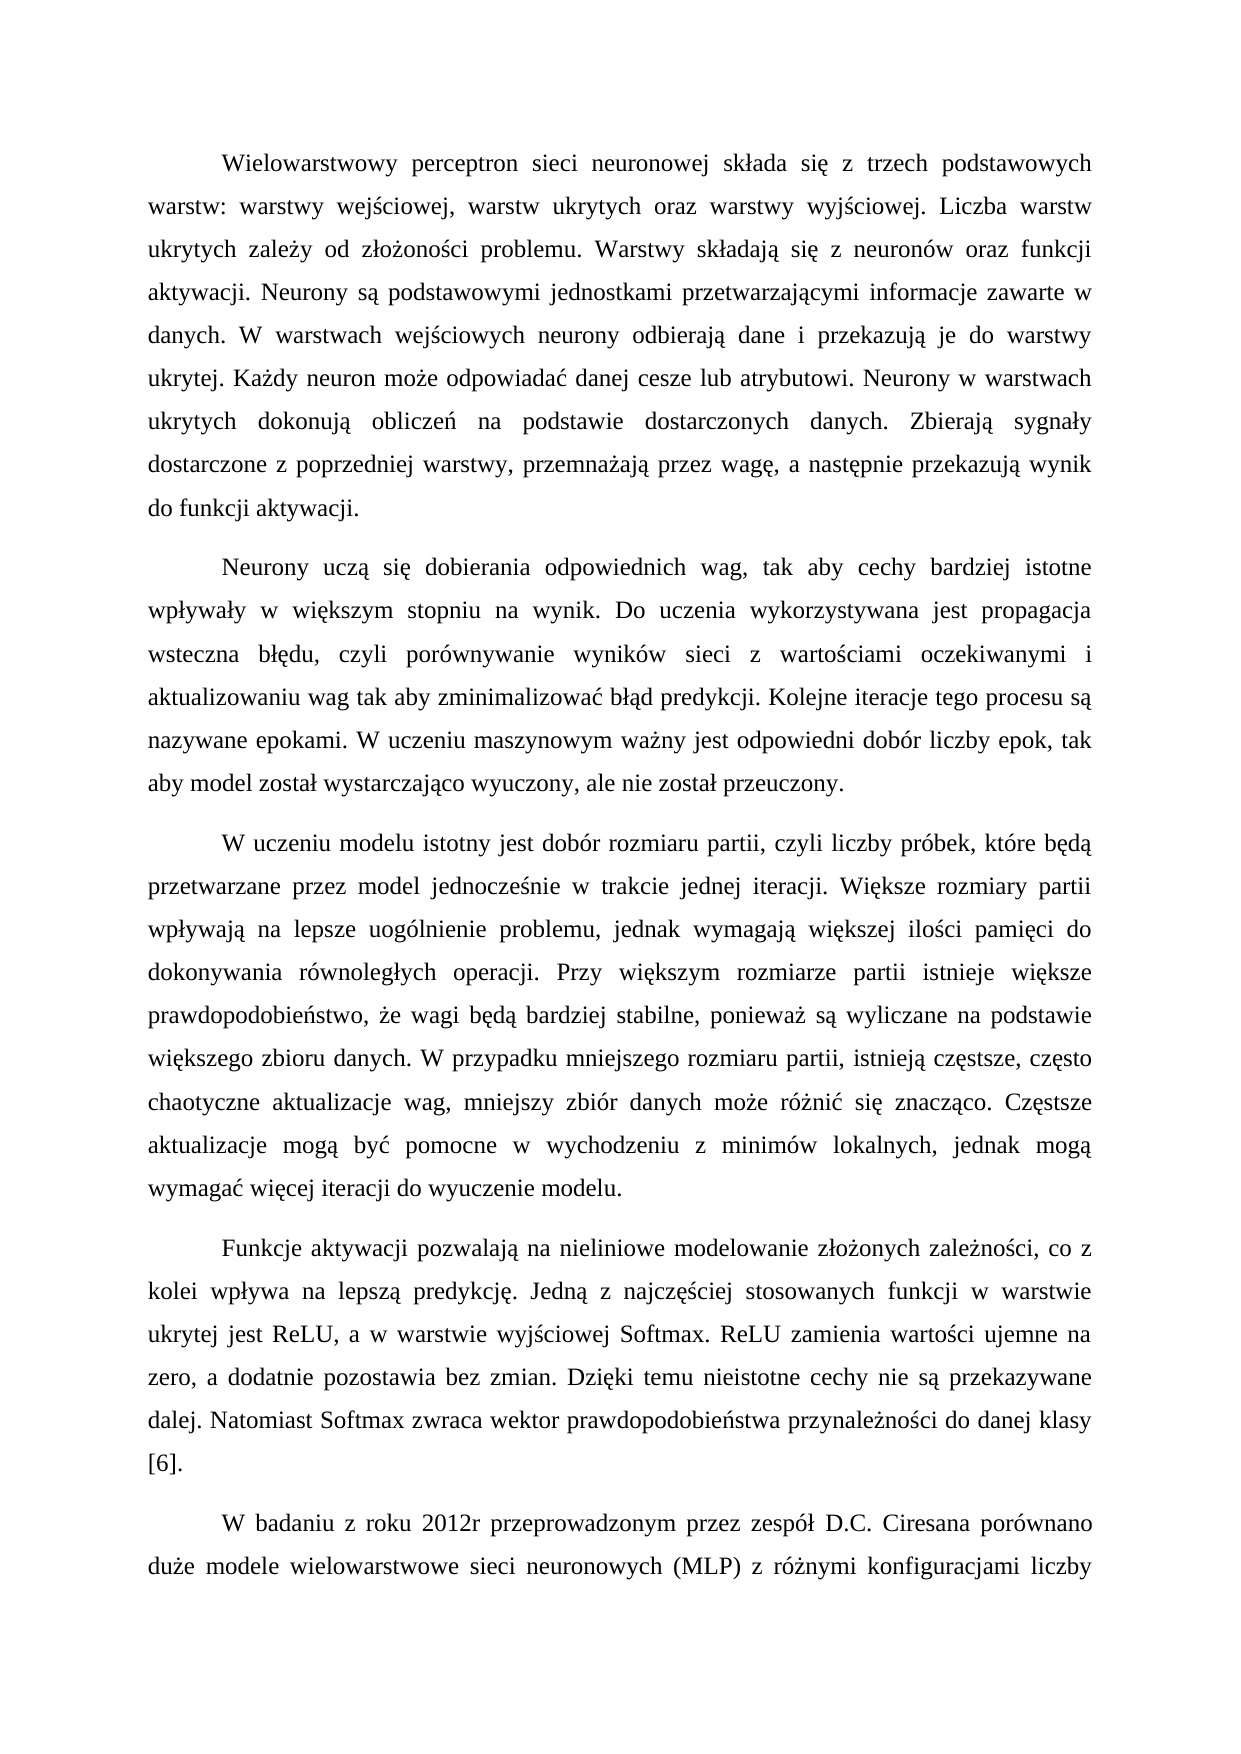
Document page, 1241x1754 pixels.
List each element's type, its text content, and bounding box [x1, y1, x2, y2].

text W uczeniu modelu istotny jest dobór rozmiaru partii, czyli liczby próbek, które będą przetwarzane przez model jednocześnie w trakcie jednej iteracji. Większe rozmiary partii wpływają na lepsze uogólnienie problemu, jednak wymagają większej ilości pamięci do dokonywania równoległych operacji. Przy większym rozmiarze partii istnieje większe prawdopodobieństwo, że wagi będą bardziej stabilne, ponieważ są wyliczane na podstawie większego zbioru danych. W przypadku mniejszego rozmiaru partii, istnieją częstsze, często chaotyczne aktualizacje wag, mniejszy zbiór danych może różnić się znacząco. Częstsze aktualizacje mogą być pomocne w wychodzeniu z minimów lokalnych, jednak mogą wymagać więcej iteracji do wyuczenie modelu. [148, 828, 1093, 1202]
text Neurony uczą się dobierania odpowiednich wag, tak aby cechy bardziej istotne wpływały w większym stopniu na wynik. Do uczenia wykorzystywana jest propagacja wsteczna błędu, czyli porównywanie wyników sieci z wartościami oczekiwanymi i aktualizowaniu wag tak aby zminimalizować błąd predykcji. Kolejne iteracje tego procesu są nazywane epokami. W uczeniu maszynowym ważny jest odpowiedni dobór liczby epok, tak aby model został wystarczająco wyuczony, ale nie został przeuczony. [148, 552, 1093, 797]
text Funkcje aktywacji pozwalają na nieliniowe modelowanie złożonych zależności, co z kolei wpływa na lepszą predykcję. Jedną z najczęściej stosowanych funkcji w warstwie ukrytej jest ReLU, a w warstwie wyjściowej Softmax. ReLU zamienia wartości ujemne na zero, a dodatnie pozostawia bez zmian. Dzięki temu nieistotne cechy nie są przekazywane dalej. Natomiast Softmax zwraca wektor prawdopodobieństwa przynależności do danej klasy [6]. [148, 1233, 1093, 1477]
